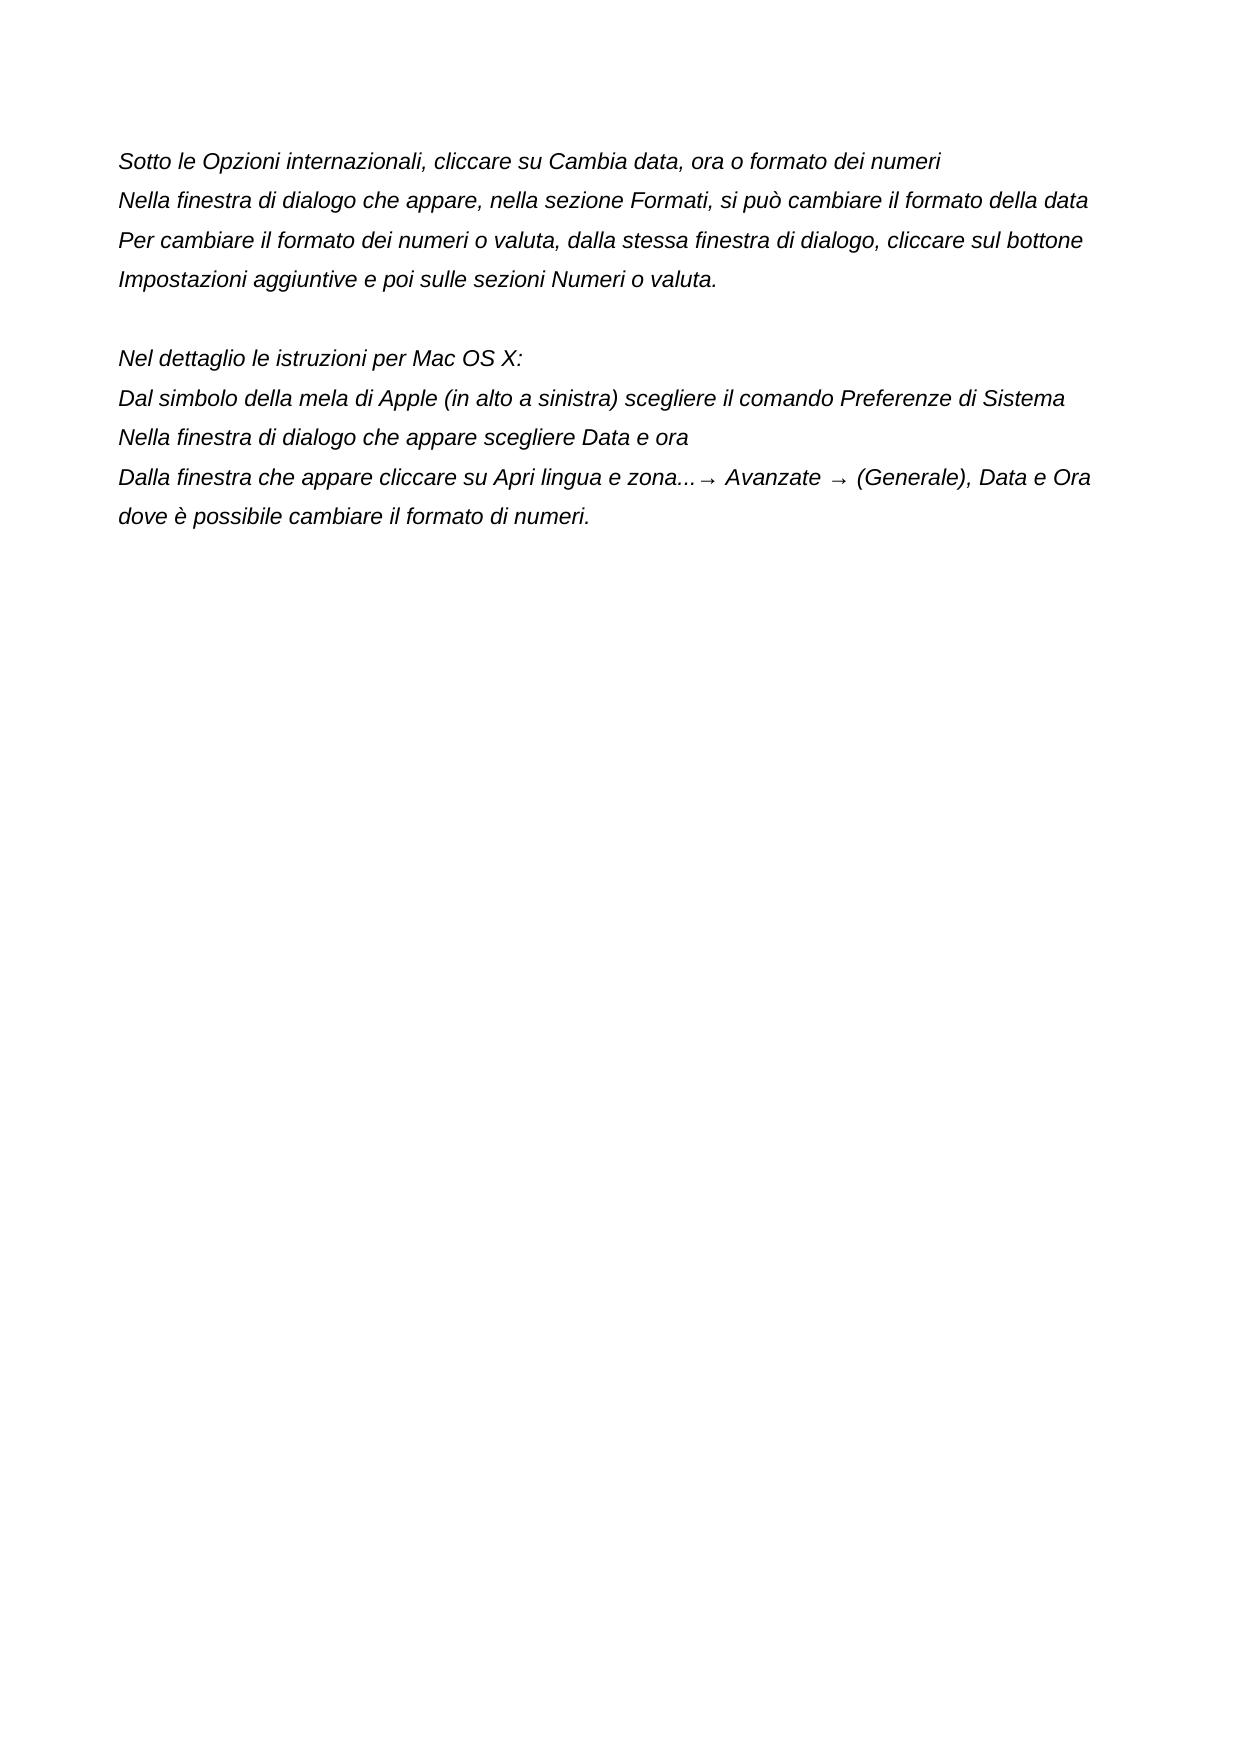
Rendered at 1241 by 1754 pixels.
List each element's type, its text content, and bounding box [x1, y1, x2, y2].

text Dalla finestra che appare cliccare su Apri lingua e zona...→ Avanzate → (Generale), Data e Ora [118, 463, 1122, 490]
text Sotto le Opzioni internazionali, cliccare su Cambia data, ora o formato dei numeri [118, 148, 1122, 174]
text Nella finestra di dialogo che appare scegliere Data e ora [118, 424, 1122, 450]
text Dal simbolo della mela di Apple (in alto a sinistra) scegliere il comando Preferenze di Sistema [118, 384, 1122, 411]
text Nel dettaglio le istruzioni per Mac OS X: [118, 345, 1122, 371]
text Impostazioni aggiuntive e poi sulle sezioni Numeri o valuta. [118, 266, 1122, 292]
text Nella finestra di dialogo che appare, nella sezione Formati, si può cambiare il formato della data [118, 187, 1122, 213]
text Per cambiare il formato dei numeri o valuta, dalla stessa finestra di dialogo, cliccare sul bottone [118, 227, 1122, 253]
text dove è possibile cambiare il formato di numeri. [118, 503, 1122, 529]
